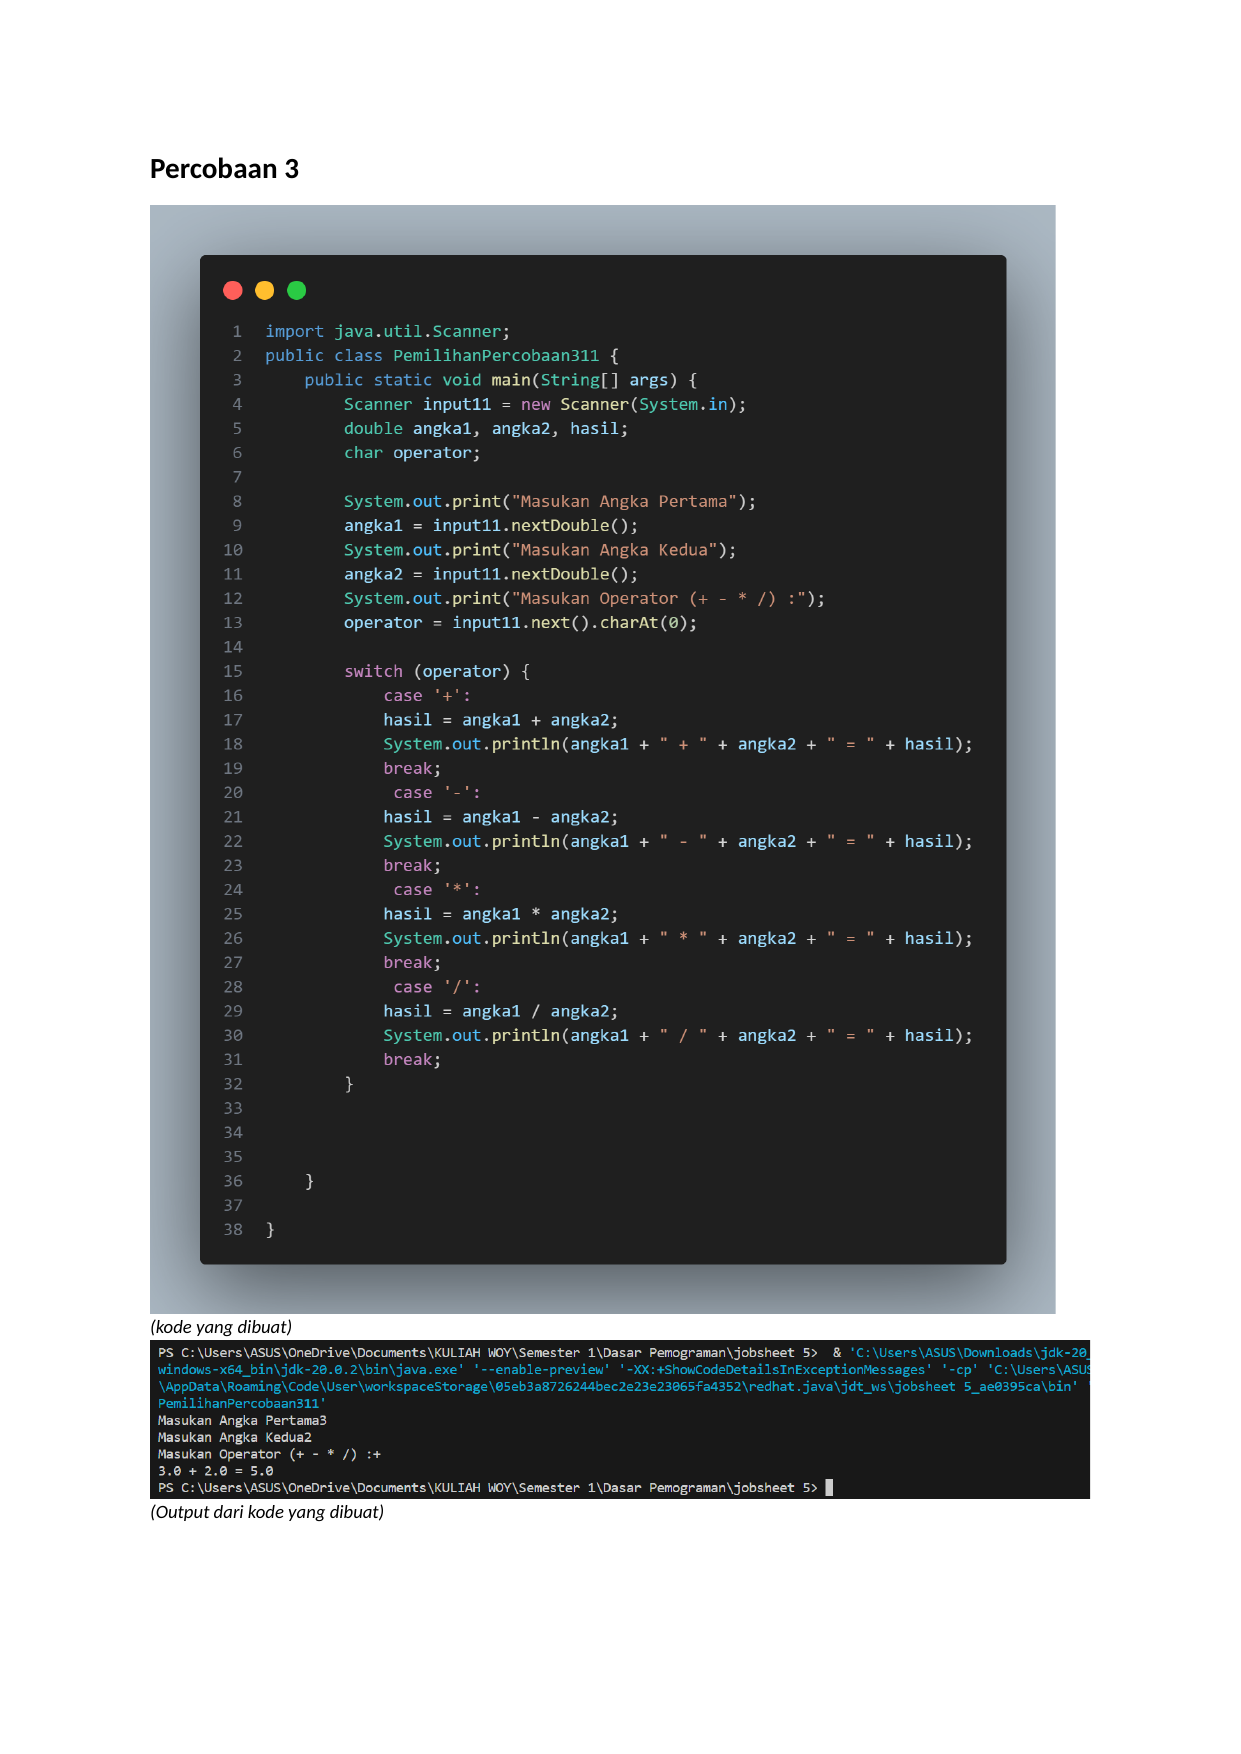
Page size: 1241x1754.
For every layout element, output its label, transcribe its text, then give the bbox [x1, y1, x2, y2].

text (kode yang dibuat) (Output dari kode yang dibuat) [150, 1499, 1090, 1523]
text Percobaan 3 [150, 150, 1090, 186]
picture [150, 205, 1056, 1314]
picture [150, 1340, 1091, 1499]
